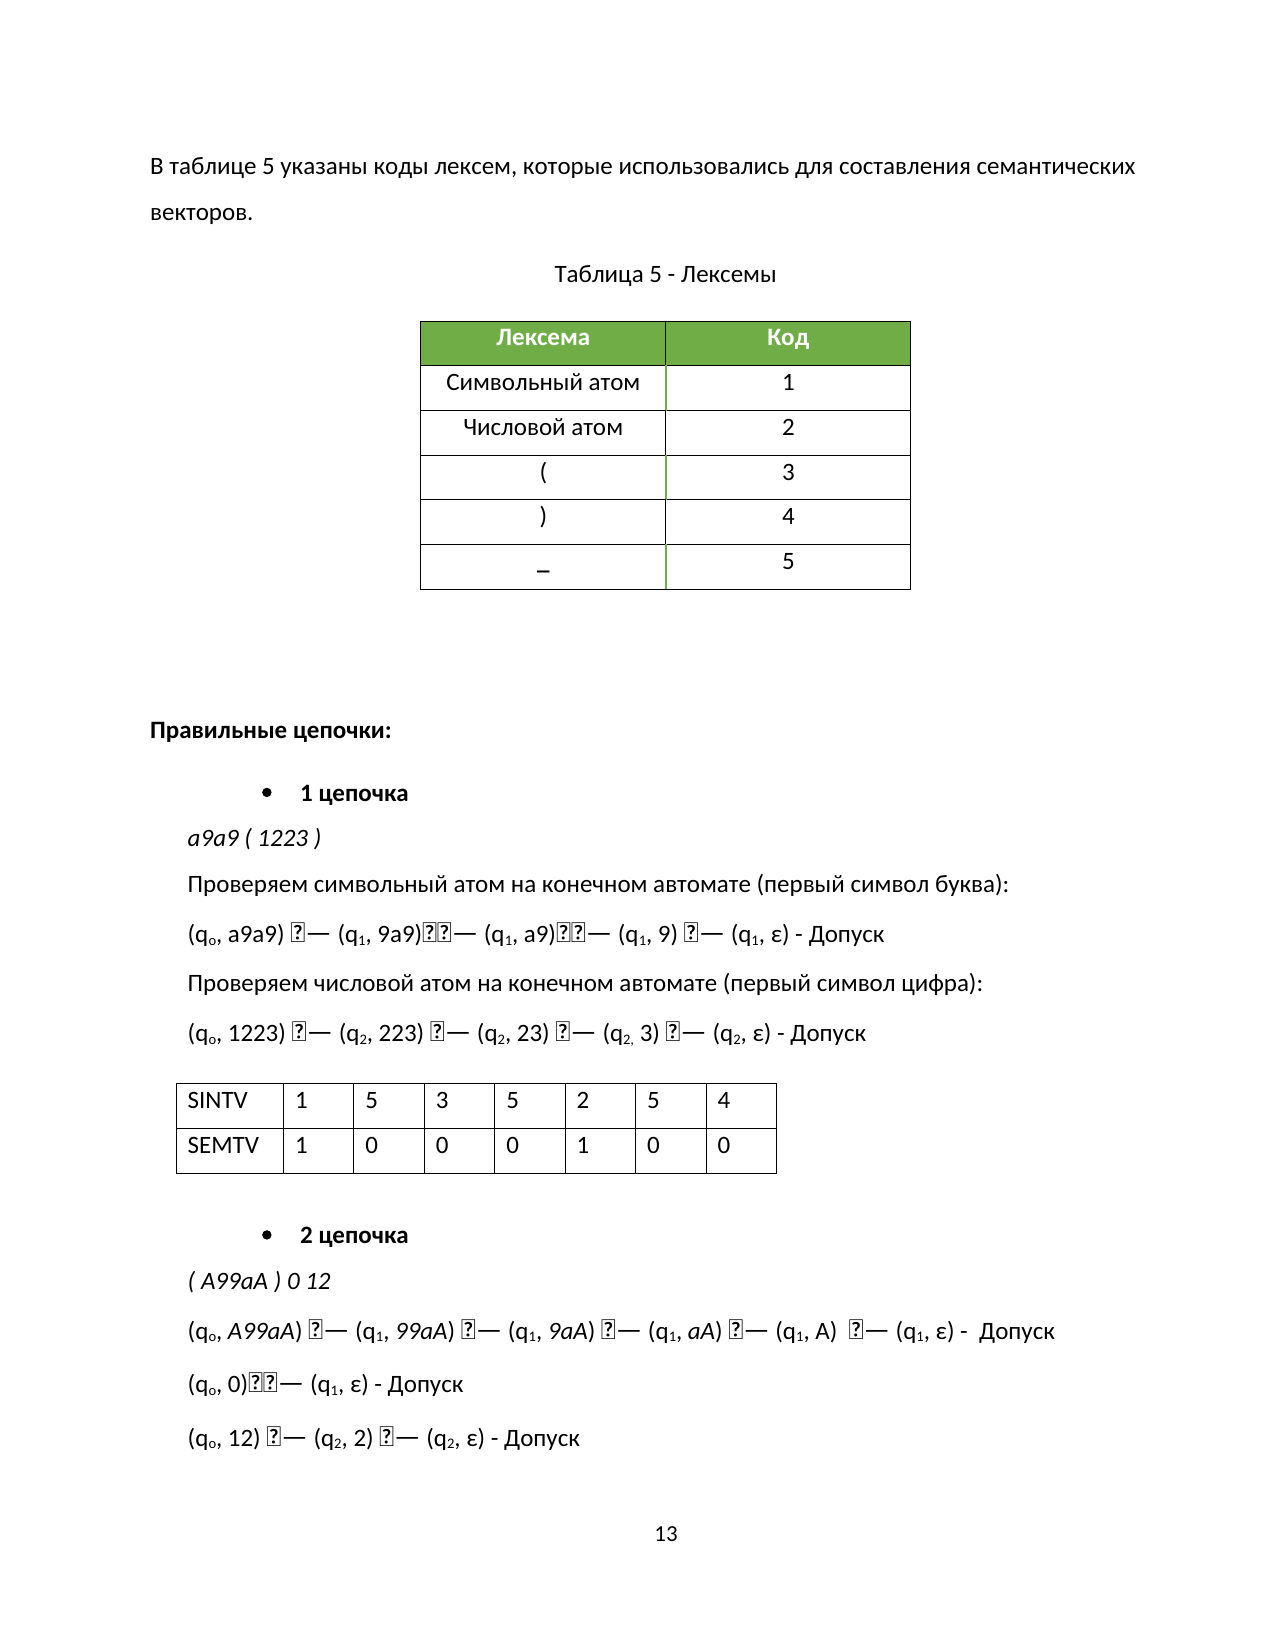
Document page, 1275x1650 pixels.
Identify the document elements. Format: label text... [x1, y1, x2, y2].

list Проверяем символьный атом на конечном автомате (первый символ буква): [187, 868, 1181, 899]
list (qo, A99aA) — (q1, 99aA) — (q1, 9aA) — (q1, aA) — (q1, A) — (q1, ε) - Допуск [187, 1311, 1181, 1347]
table_cell 2 [666, 411, 910, 454]
list (qo, 1223) — (q2, 223) — (q2, 23) — (q2, 3) — (q2, ε) - Допуск [187, 1013, 1181, 1049]
text Правильные цепочки: [150, 714, 1181, 745]
table_header 4 [707, 1084, 776, 1128]
table_cell Числовой атом [421, 411, 665, 454]
table_header 5 [495, 1084, 565, 1128]
list ( A99aA ) 0 12 [187, 1265, 1181, 1296]
list (qo, 12) — (q2, 2) — (q2, ε) - Допуск [187, 1418, 1181, 1453]
list (qo, 0)— (q1, ε) - Допуск [187, 1364, 1181, 1400]
table_header Код [666, 322, 910, 365]
table_header 5 [354, 1084, 424, 1128]
table_header Лексема [421, 322, 665, 365]
table_header 2 [566, 1084, 635, 1128]
table_cell 0 [354, 1129, 424, 1173]
table_cell 0 [425, 1129, 494, 1173]
table_header 3 [425, 1084, 494, 1128]
list Проверяем числовой атом на конечном автомате (первый символ цифра): [187, 967, 1181, 998]
table_cell _ [421, 545, 665, 589]
table_cell Символьный атом [421, 366, 665, 410]
list a9a9 ( 1223 ) [187, 823, 1181, 853]
text Таблица 5 - Лексемы [150, 258, 1181, 289]
table_cell 3 [667, 456, 910, 499]
table_cell 0 [636, 1129, 706, 1173]
table_header 5 [636, 1084, 706, 1128]
table_cell 0 [495, 1129, 565, 1173]
table_cell 4 [666, 500, 910, 544]
list 2 цепочка [262, 1219, 1181, 1250]
table_cell 1 [667, 366, 910, 410]
list (qo, a9a9) — (q1, 9a9)— (q1, a9)— (q1, 9) — (q1, ε) - Допуск [187, 914, 1181, 950]
table_cell ) [421, 500, 665, 544]
table_header 1 [284, 1084, 353, 1128]
list 1 цепочка [262, 777, 1181, 807]
text В таблице 5 указаны коды лексем, которые использовались для составления семантических векторов. [150, 150, 1181, 226]
table_cell 1 [284, 1129, 353, 1173]
table_cell ( [421, 456, 665, 499]
table_cell 1 [566, 1129, 635, 1173]
table_header SINTV [177, 1084, 283, 1128]
table_cell 0 [707, 1129, 776, 1173]
table_cell SEMTV [177, 1129, 283, 1173]
table_cell 5 [667, 545, 910, 589]
